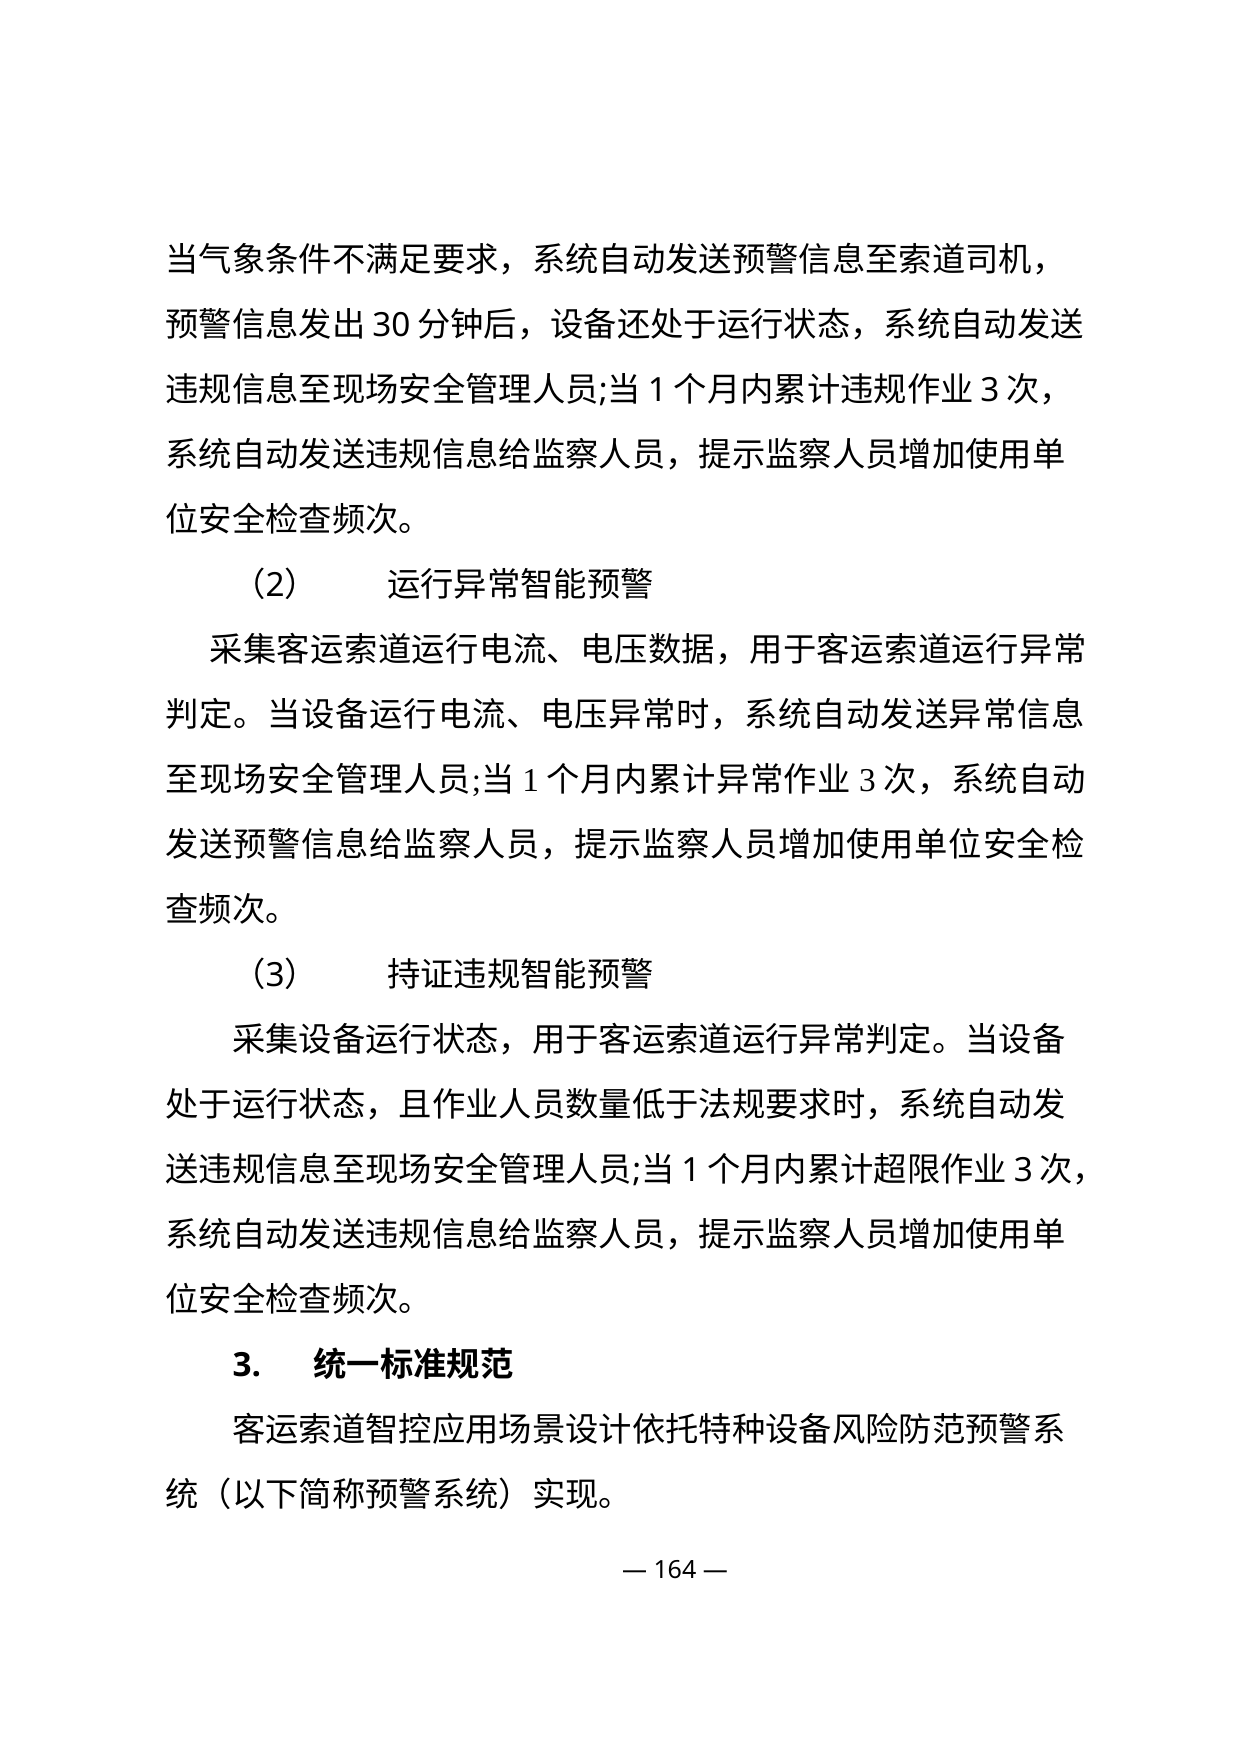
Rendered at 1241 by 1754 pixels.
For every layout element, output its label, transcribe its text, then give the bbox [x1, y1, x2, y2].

subtitle 运行异常智能预警 [165, 549, 1087, 614]
text 客运索道智控应用场景设计依托特种设备风险防范预警系统（以下简称预警系统）实现。 [165, 1394, 1087, 1524]
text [165, 224, 1087, 549]
text 采集设备运行状态，用于客运索道运行异常判定。当设备处于运行状态，且作业人员数量低于法规要求时，系统自动发送违规信息至现场安全管理人员;当1个月内累计超限作业3次，系统自动发送违规信息给监察人员，提示监察人员增加使用单位安全检查频次。 [165, 1004, 1087, 1329]
subtitle 持证违规智能预警 [165, 939, 1087, 1004]
subtitle 统一标准规范 [165, 1329, 1087, 1394]
text 采集客运索道运行电流、电压数据，用于客运索道运行异常判定。当设备运行电流、电压异常时，系统自动发送异常信息至现场安全管理人员;当1个月内累计异常作业3次，系统自动发送预警信息给监察人员，提示监察人员增加使用单位安全检查频次。 [165, 614, 1087, 939]
